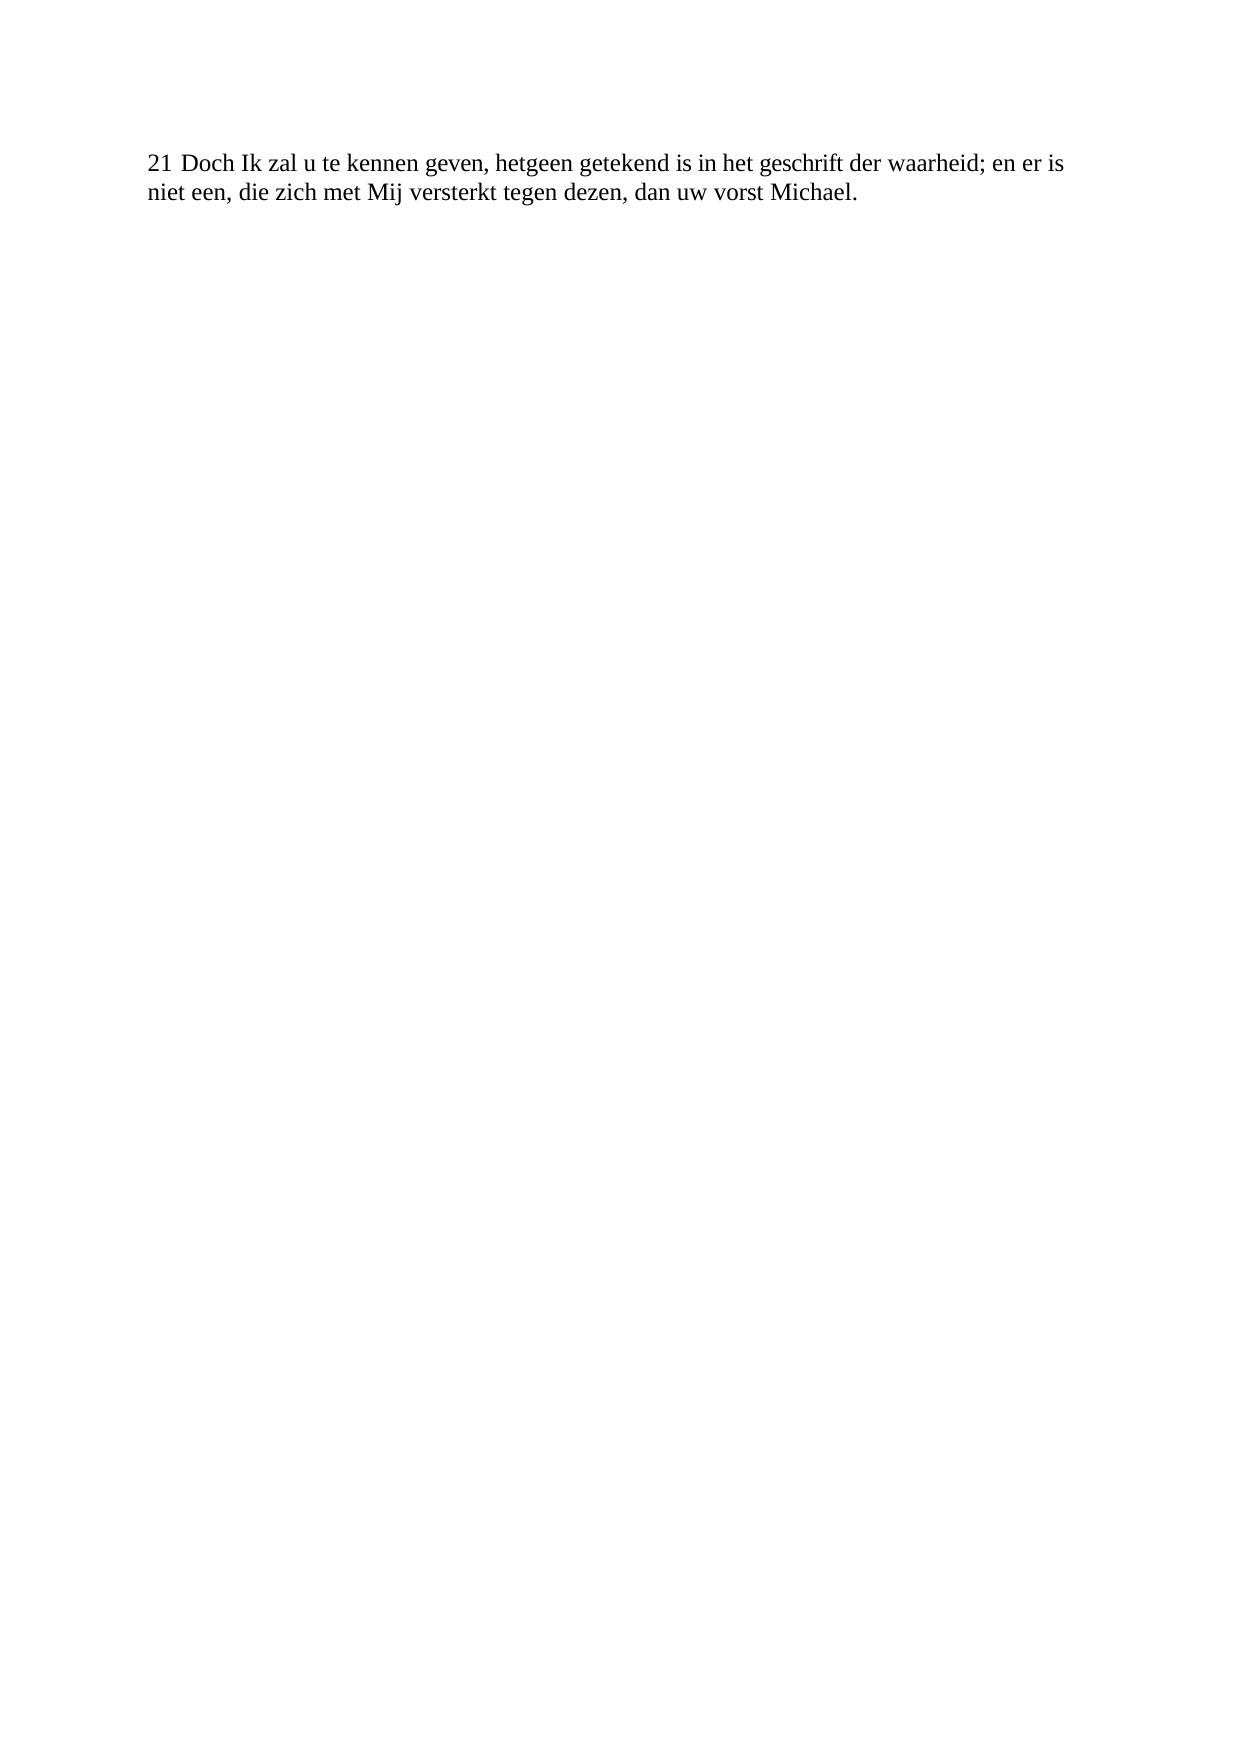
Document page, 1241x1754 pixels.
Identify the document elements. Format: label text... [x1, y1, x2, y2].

list Doch Ik zal u te kennen geven, hetgeen getekend is in het geschrift der waarheid; en er is niet een, die zich met Mij versterkt tegen dezen, dan uw vorst Michael. [147, 148, 1093, 206]
